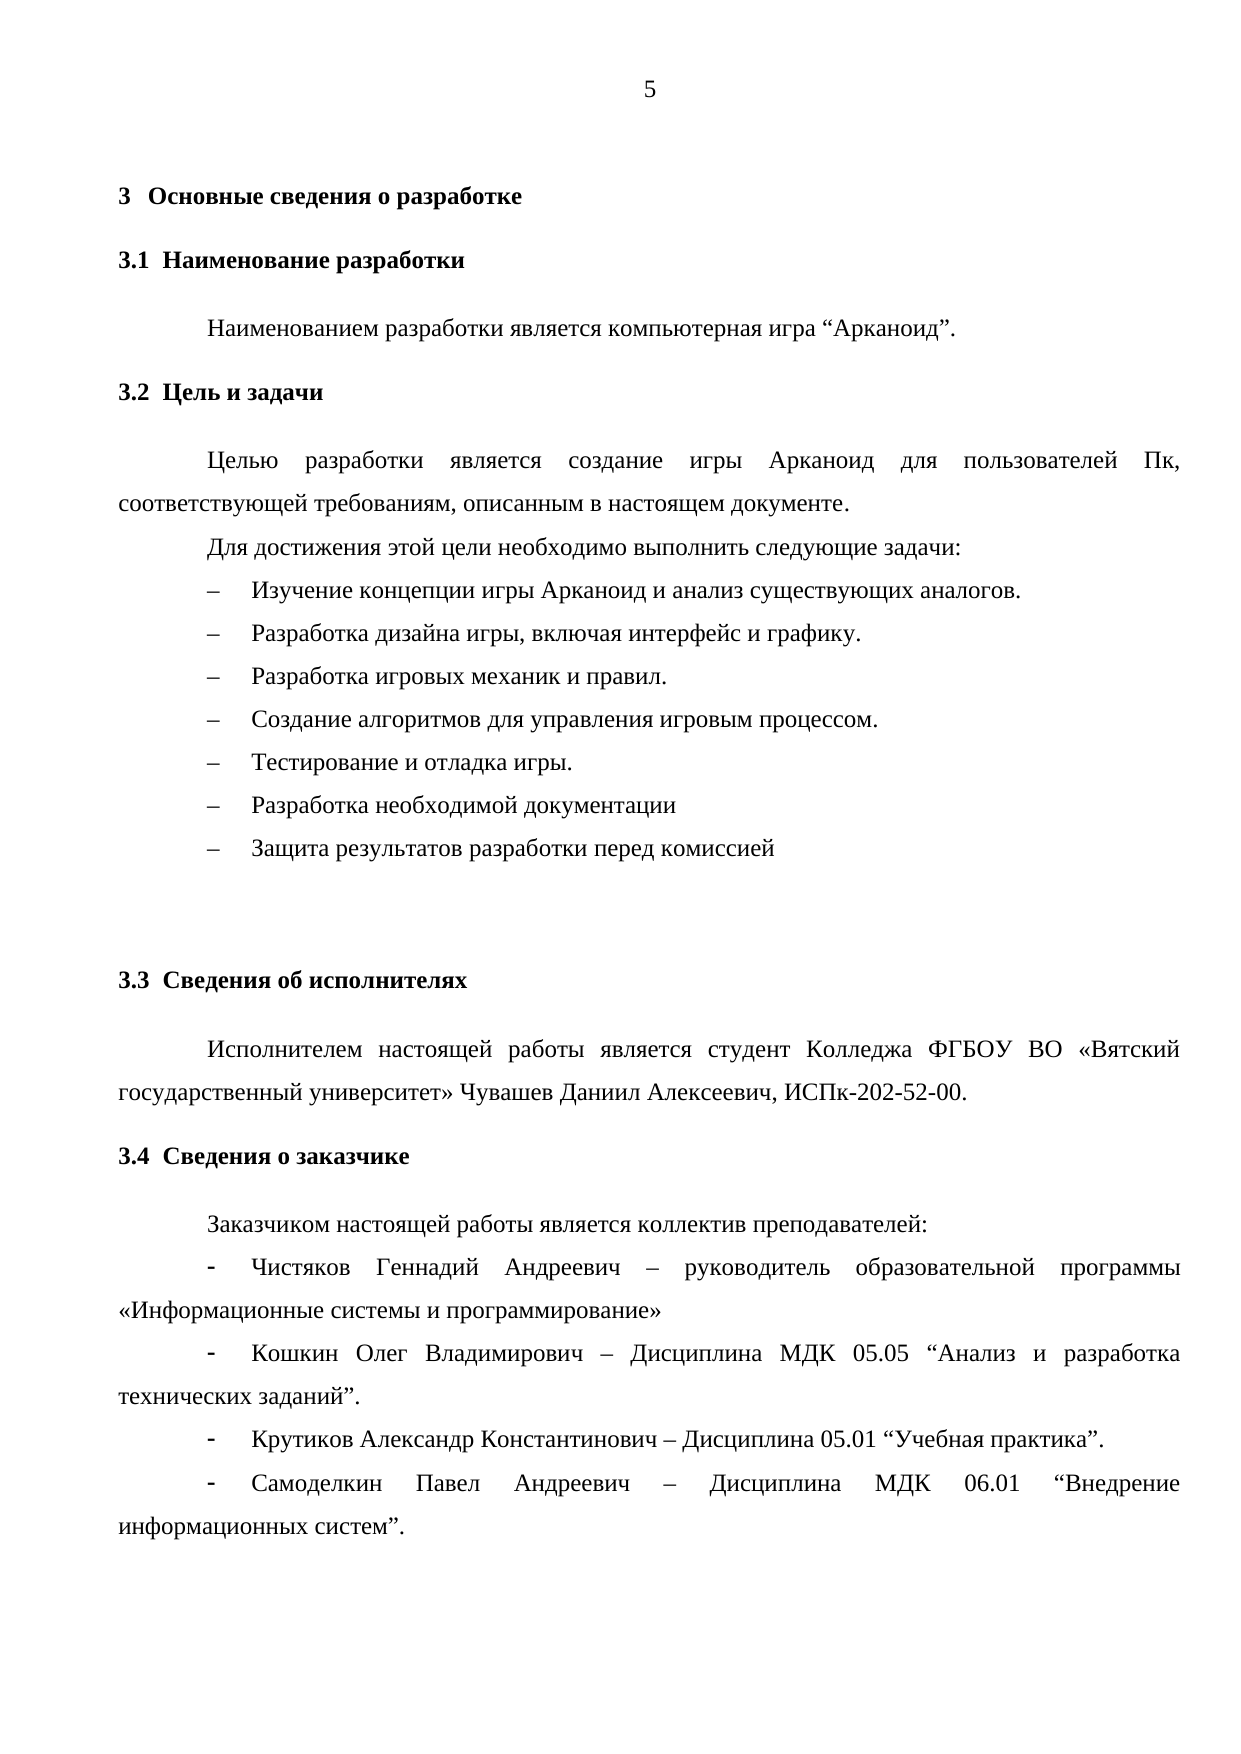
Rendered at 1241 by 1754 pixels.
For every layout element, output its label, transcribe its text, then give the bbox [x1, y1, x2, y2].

list Крутиков Александр Константинович – Дисциплина 05.01 “Учебная практика”. [118, 1424, 1181, 1453]
subtitle Наименование разработки [118, 245, 1181, 274]
list Изучение концепции игры Арканоид и анализ существующих аналогов. [207, 575, 1181, 603]
list Разработка дизайна игры, включая интерфейс и графику. [207, 618, 1181, 647]
subtitle Основные сведения о разработке [118, 181, 1181, 210]
list Тестирование и отладка игры. [207, 747, 1181, 776]
list Разработка необходимой документации [207, 790, 1181, 819]
list Чистяков Геннадий Андреевич – руководитель образовательной программы «Информационные системы и программирование» [118, 1252, 1181, 1324]
list Самоделкин Павел Андреевич – Дисциплина МДК 06.01 “Внедрение информационных систем”. [118, 1468, 1181, 1539]
text Заказчиком настоящей работы является коллектив преподавателей: [118, 1209, 1181, 1238]
text Исполнителем настоящей работы является студент Колледжа ФГБОУ ВО «Вятский государственный университет» Чувашев Даниил Алексеевич, ИСПк-202-52-00. [118, 1034, 1181, 1106]
subtitle Сведения об исполнителях [118, 966, 1181, 994]
text Для достижения этой цели необходимо выполнить следующие задачи: [118, 532, 1181, 560]
text Наименованием разработки является компьютерная игра “Арканоид”. [118, 313, 1181, 342]
subtitle Цель и задачи [118, 377, 1181, 406]
list Кошкин Олег Владимирович – Дисциплина МДК 05.05 “Анализ и разработка технических заданий”. [118, 1338, 1181, 1410]
text Целью разработки является создание игры Арканоид для пользователей Пк, соответствующей требованиям, описанным в настоящем документе. [118, 445, 1181, 517]
list Защита результатов разработки перед комиссией [207, 833, 1181, 862]
subtitle Сведения о заказчике [118, 1141, 1181, 1169]
list Создание алгоритмов для управления игровым процессом. [207, 704, 1181, 733]
list Разработка игровых механик и правил. [207, 661, 1181, 690]
